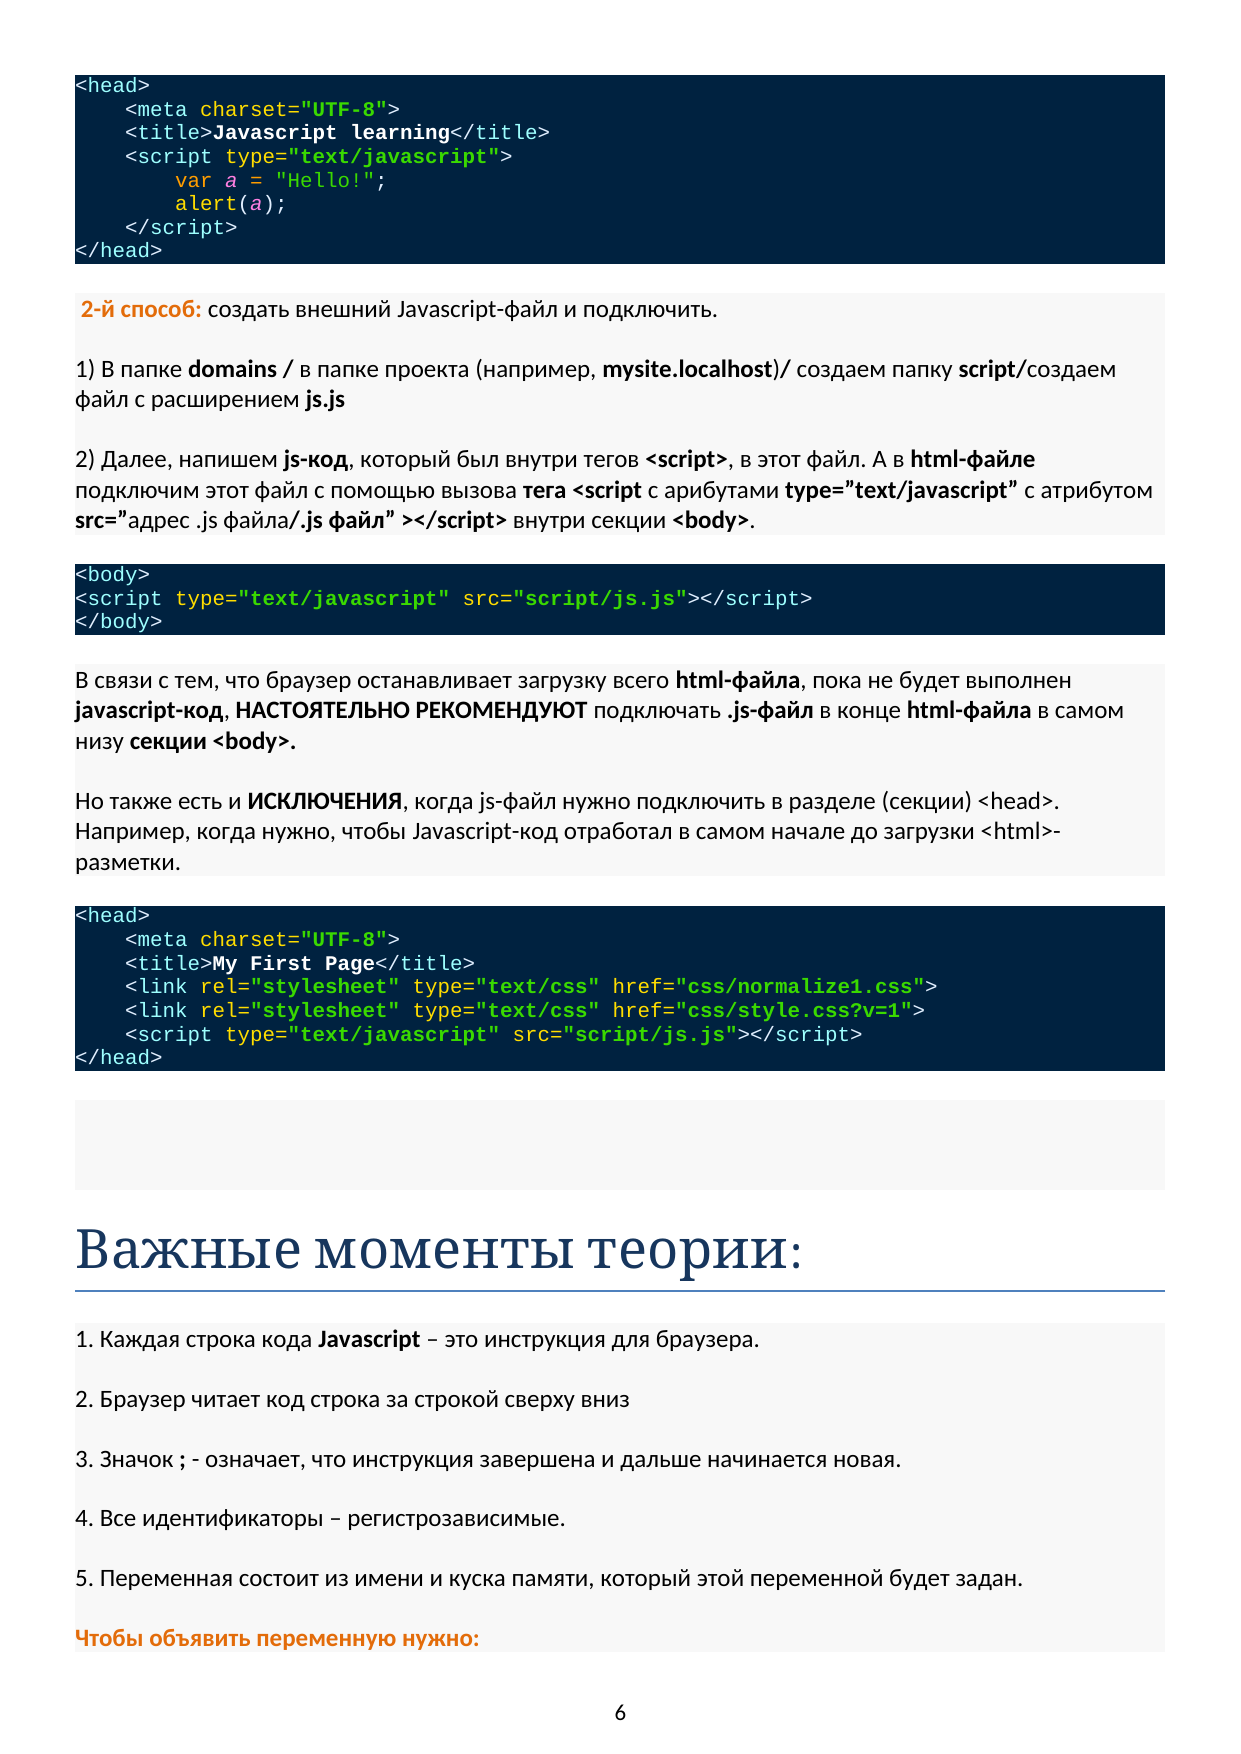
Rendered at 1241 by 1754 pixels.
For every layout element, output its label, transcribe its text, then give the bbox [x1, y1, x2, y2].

text 1. Каждая строка кода Javascript – это инструкция для браузера. [75, 1323, 1165, 1354]
text 2-й способ: создать внешний Javascript-файл и подключить. [75, 293, 1165, 324]
text Но также есть и ИСКЛЮЧЕНИЯ, когда js-файл нужно подключить в разделе (cекции) <head>. Например, когда нужно, чтобы Javascript-код отработал в самом начале до загрузки <html>-разметки. [75, 785, 1165, 876]
text Чтобы объявить переменную нужно: [75, 1622, 1165, 1652]
title Важные моменты теории: [75, 1219, 1165, 1290]
text <body> <script type="text/javascript" src="script/js.js"></script> </body> [75, 564, 1165, 635]
text 5. Переменная состоит из имени и куска памяти, который этой переменной будет задан. [75, 1562, 1165, 1593]
text 4. Все идентификаторы – регистрозависимые. [75, 1503, 1165, 1533]
text 1) В папке domains / в папке проекта (например, mysite.localhost)/ создаем папку script/создаем файл с расширением js.js [75, 353, 1165, 414]
text <head> <meta charset="UTF-8"> <title>My First Page</title> <link rel="stylesheet" type="text/css" href="css/normalize1.css"> <link rel="stylesheet" type="text/css" href="css/style.css?v=1"> <script type="text/javascript" src="script/js.js"></script> </head> [75, 906, 1165, 1071]
text 2) Далее, напишем js-код, который был внутри тегов <script>, в этот файл. А в html-файле подключим этот файл с помощью вызова тега <script с арибутами type=”text/javascript” с атрибутом src=”адрес .js файла/.js файл” ></script> внутри секции <body>. [75, 443, 1165, 535]
text 2. Браузер читает код строка за строкой сверху вниз [75, 1383, 1165, 1414]
text В связи с тем, что браузер останавливает загрузку всего html-файла, пока не будет выполнен javascript-код, НАСТОЯТЕЛЬНО РЕКОМЕНДУЮТ подключать .js-файл в конце html-файла в самом низу секции <body>. [75, 664, 1165, 756]
text 3. Значок ; - означает, что инструкция завершена и дальше начинается новая. [75, 1443, 1165, 1473]
text <head> <meta charset="UTF-8"> <title>Javascript learning</title> <script type="text/javascript"> var a = "Hello!"; alert(a); </script> </head> [75, 75, 1165, 264]
